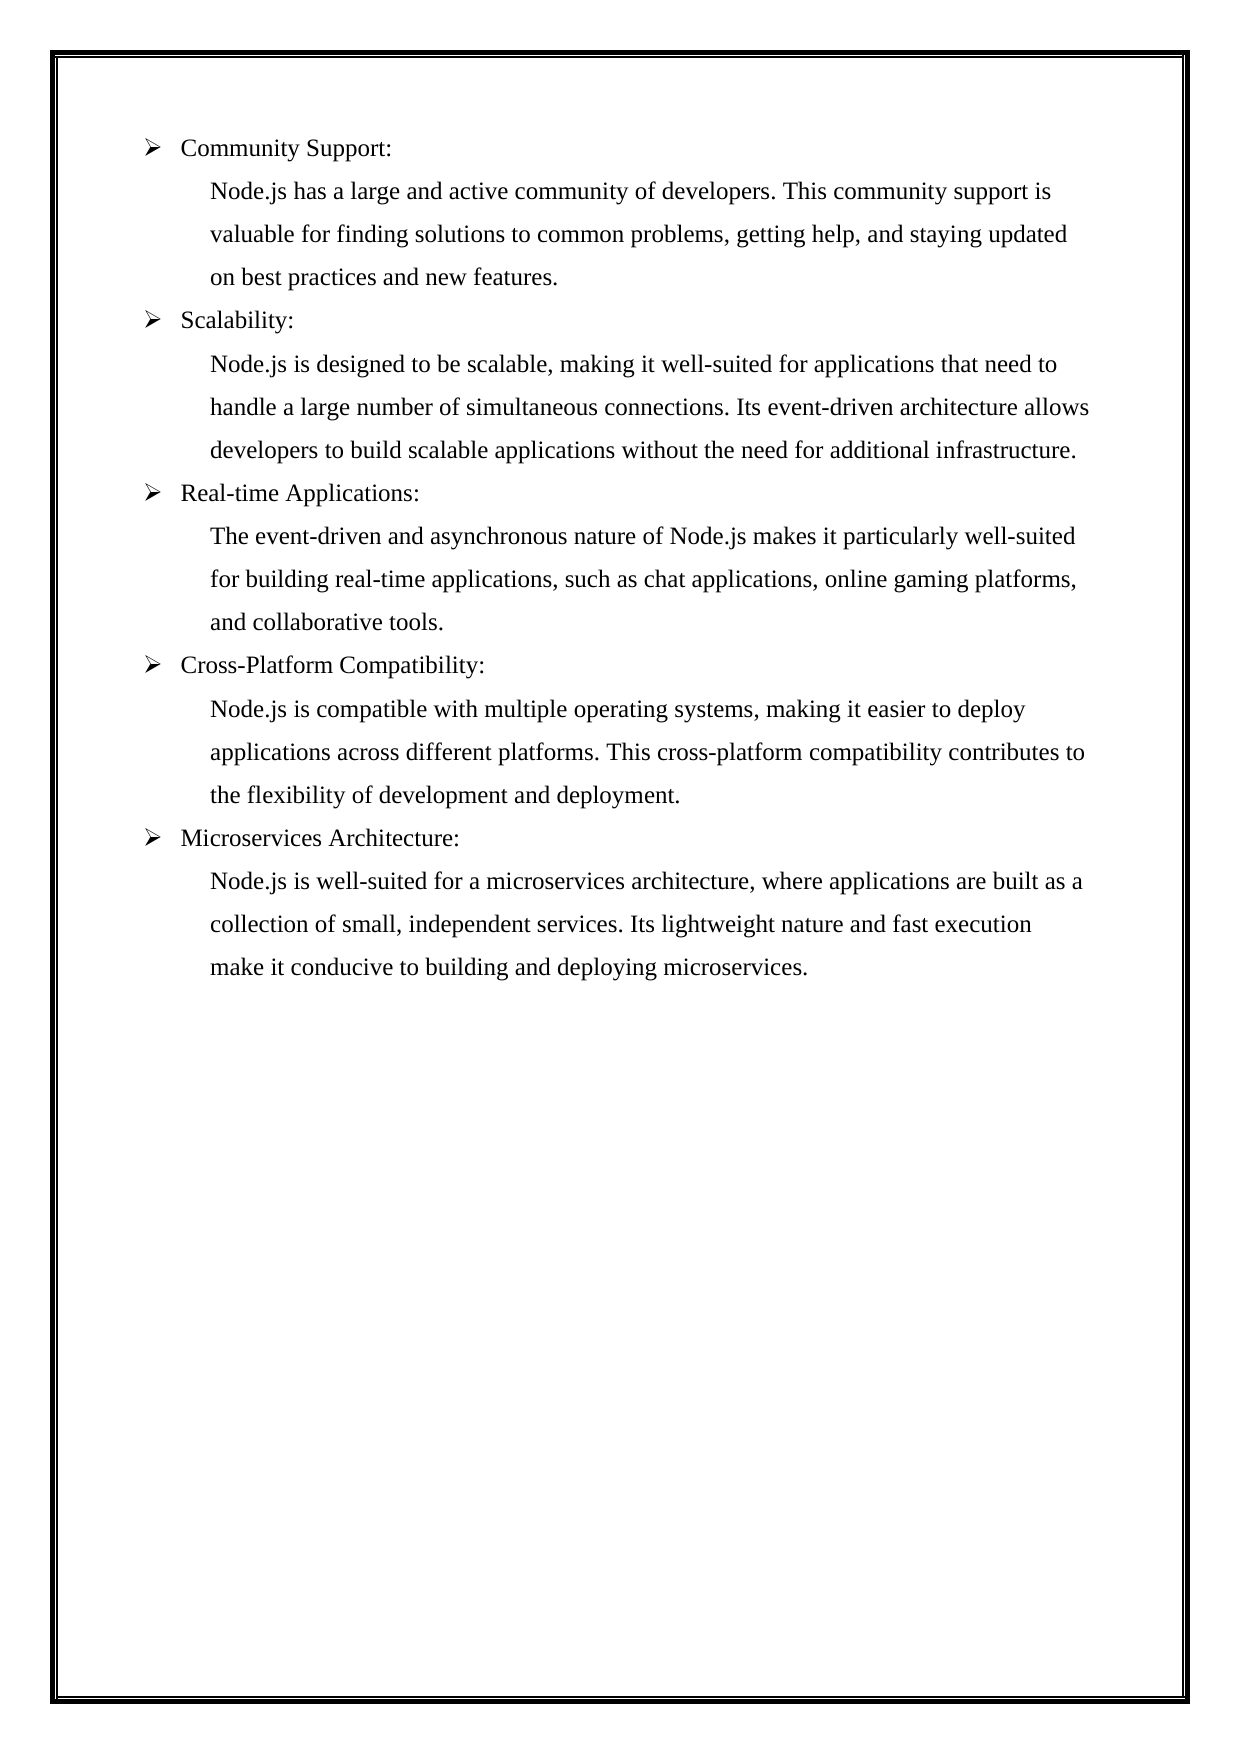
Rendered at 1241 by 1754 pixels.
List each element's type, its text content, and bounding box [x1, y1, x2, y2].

text Node.js is well-suited for a microservices architecture, where applications are built as a collection of small, independent services. Its lightweight nature and fast execution make it conducive to building and deploying microservices. [210, 866, 1090, 981]
text The event-driven and asynchronous nature of Node.js makes it particularly well-suited for building real-time applications, such as chat applications, online gaming platforms, and collaborative tools. [210, 521, 1090, 636]
text Node.js is compatible with multiple operating systems, making it easier to deploy applications across different platforms. This cross-platform compatibility contributes to the flexibility of development and deployment. [210, 694, 1090, 809]
list Microservices Architecture: [143, 823, 1090, 852]
list Community Support: [143, 133, 1090, 162]
list Scalability: [143, 306, 1090, 334]
text Node.js is designed to be scalable, making it well-suited for applications that need to handle a large number of simultaneous connections. Its event-driven architecture allows developers to build scalable applications without the need for additional infrastructure. [210, 349, 1090, 464]
list Real-time Applications: [143, 478, 1090, 507]
text Node.js has a large and active community of developers. This community support is valuable for finding solutions to common problems, getting help, and staying updated on best practices and new features. [210, 176, 1090, 291]
list Cross-Platform Compatibility: [143, 651, 1090, 679]
